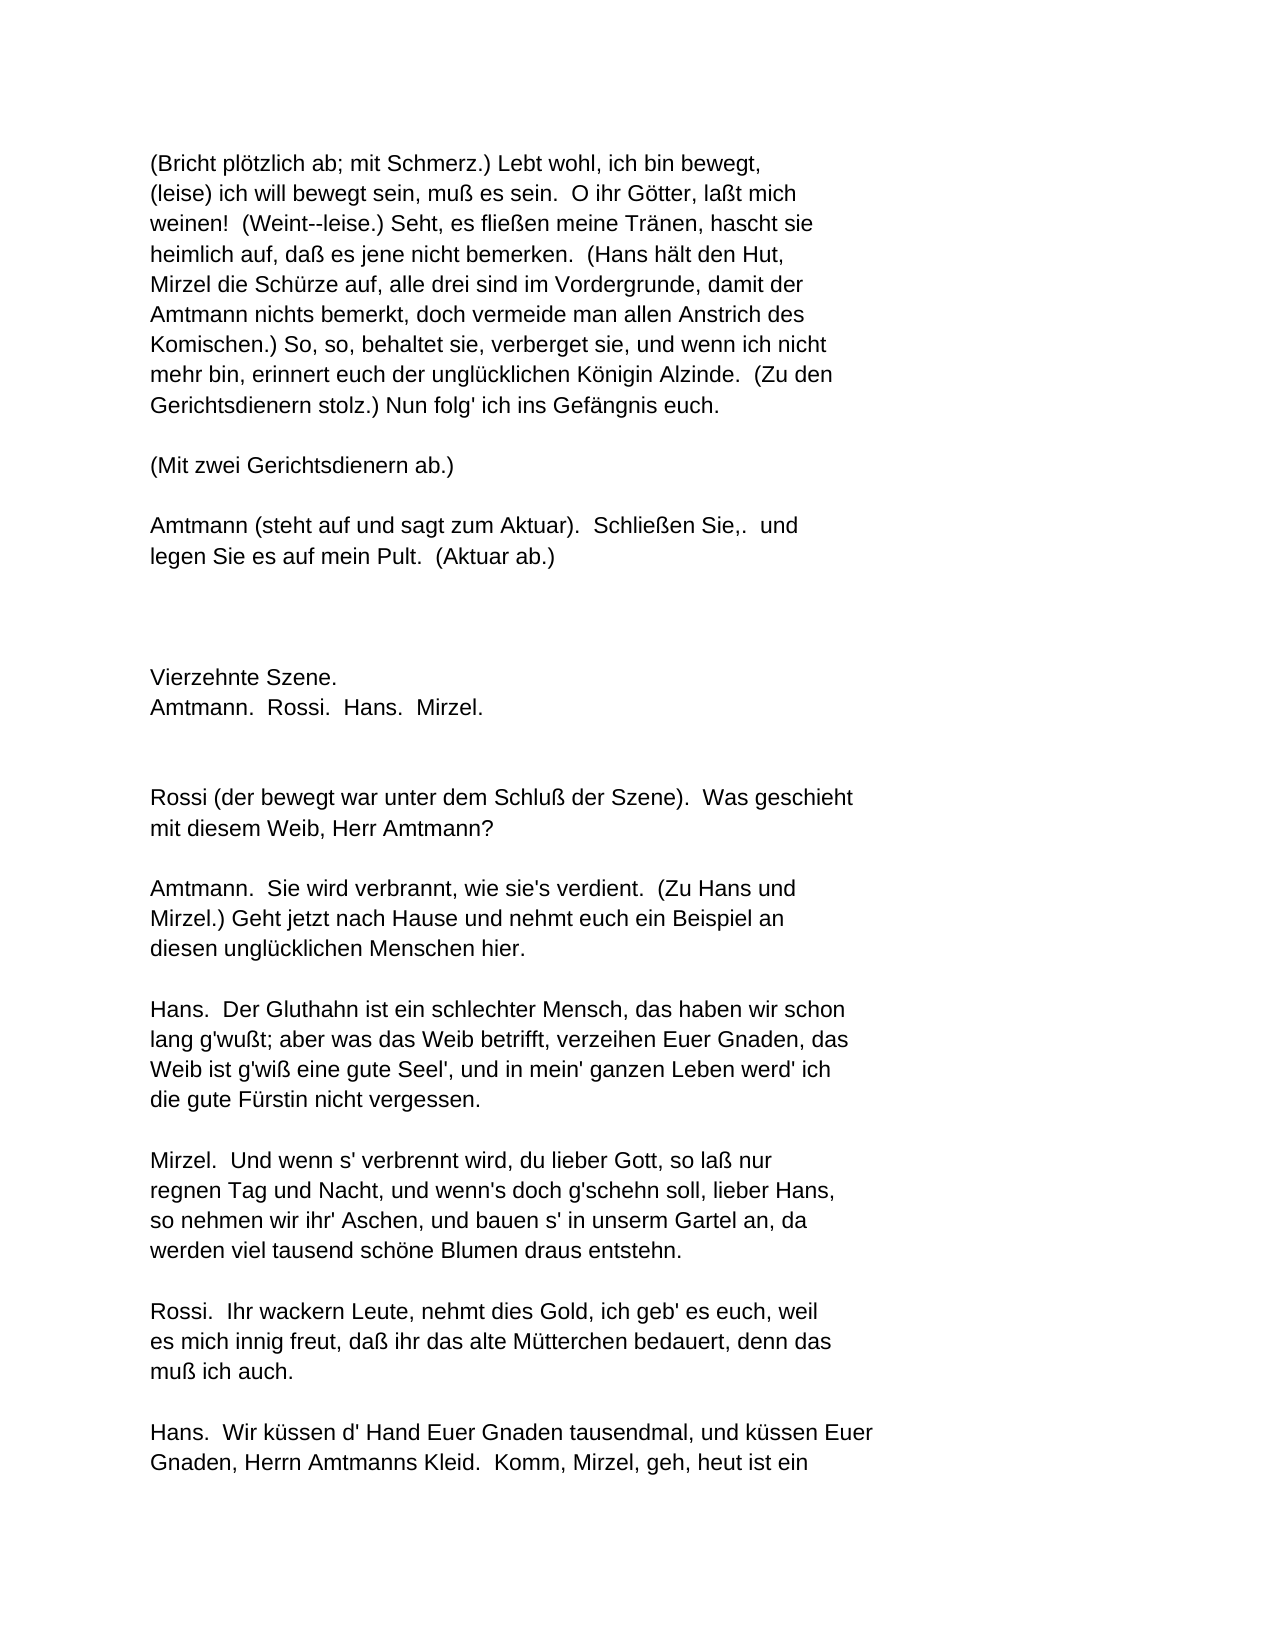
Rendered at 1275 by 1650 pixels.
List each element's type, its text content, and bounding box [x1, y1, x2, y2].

text Amtmann (steht auf und sagt zum Aktuar). Schließen Sie,. und [150, 512, 1125, 539]
text Mirzel die Schürze auf, alle drei sind im Vordergrunde, damit der [150, 271, 1125, 297]
text Amtmann. Rossi. Hans. Mirzel. [150, 694, 1125, 720]
text heimlich auf, daß es jene nicht bemerken. (Hans hält den Hut, [150, 241, 1125, 267]
text Mirzel.) Geht jetzt nach Hause und nehmt euch ein Beispiel an [150, 905, 1125, 932]
text Gnaden, Herrn Amtmanns Kleid. Komm, Mirzel, geh, heut ist ein [150, 1449, 1125, 1475]
text Mirzel. Und wenn s' verbrennt wird, du lieber Gott, so laß nur [150, 1147, 1125, 1173]
text legen Sie es auf mein Pult. (Aktuar ab.) [150, 543, 1125, 569]
text Rossi. Ihr wackern Leute, nehmt dies Gold, ich geb' es euch, weil [150, 1298, 1125, 1324]
text (leise) ich will bewegt sein, muß es sein. O ihr Götter, laßt mich [150, 180, 1125, 207]
text regnen Tag und Nacht, und wenn's doch g'schehn soll, lieber Hans, [150, 1177, 1125, 1203]
text Hans. Der Gluthahn ist ein schlechter Mensch, das haben wir schon [150, 996, 1125, 1022]
text werden viel tausend schöne Blumen draus entstehn. [150, 1237, 1125, 1264]
text Weib ist g'wiß eine gute Seel', und in mein' ganzen Leben werd' ich [150, 1056, 1125, 1083]
text es mich innig freut, daß ihr das alte Mütterchen bedauert, denn das [150, 1328, 1125, 1354]
text diesen unglücklichen Menschen hier. [150, 935, 1125, 962]
text so nehmen wir ihr' Aschen, und bauen s' in unserm Gartel an, da [150, 1207, 1125, 1234]
text Vierzehnte Szene. [150, 663, 1125, 690]
text Komischen.) So, so, behaltet sie, verberget sie, und wenn ich nicht [150, 331, 1125, 358]
text lang g'wußt; aber was das Weib betrifft, verzeihen Euer Gnaden, das [150, 1026, 1125, 1052]
text Gerichtsdienern stolz.) Nun folg' ich ins Gefängnis euch. [150, 392, 1125, 418]
text Hans. Wir küssen d' Hand Euer Gnaden tausendmal, und küssen Euer [150, 1419, 1125, 1445]
text Rossi (der bewegt war unter dem Schluß der Szene). Was geschieht [150, 784, 1125, 811]
text muß ich auch. [150, 1358, 1125, 1385]
text weinen! (Weint--leise.) Seht, es fließen meine Tränen, hascht sie [150, 210, 1125, 237]
text Amtmann. Sie wird verbrannt, wie sie's verdient. (Zu Hans und [150, 875, 1125, 901]
text mehr bin, erinnert euch der unglücklichen Königin Alzinde. (Zu den [150, 361, 1125, 388]
text (Bricht plötzlich ab; mit Schmerz.) Lebt wohl, ich bin bewegt, [150, 150, 1125, 176]
text Amtmann nichts bemerkt, doch vermeide man allen Anstrich des [150, 301, 1125, 327]
text mit diesem Weib, Herr Amtmann? [150, 814, 1125, 841]
text die gute Fürstin nicht vergessen. [150, 1086, 1125, 1113]
text (Mit zwei Gerichtsdienern ab.) [150, 452, 1125, 478]
